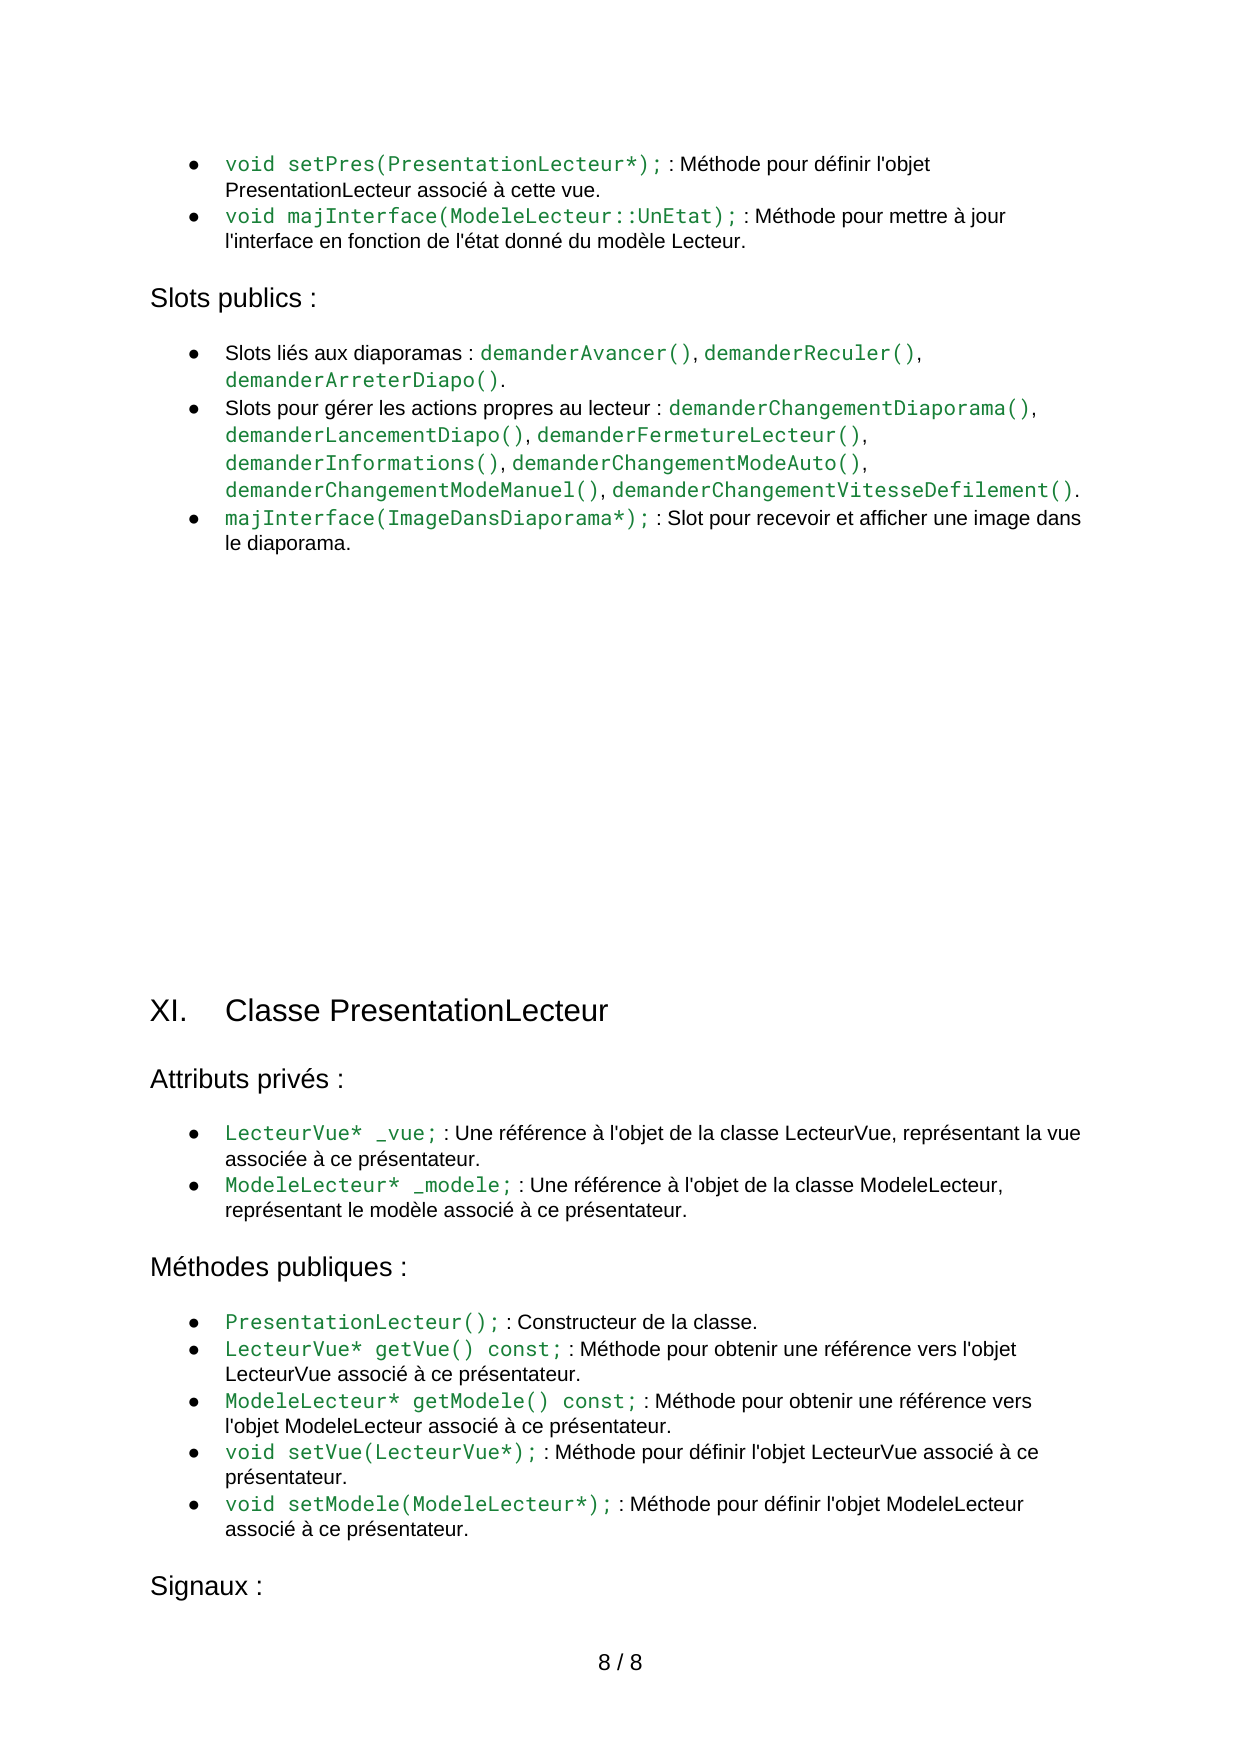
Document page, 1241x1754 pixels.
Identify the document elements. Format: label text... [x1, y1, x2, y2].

list void setPres(PresentationLecteur*); : Méthode pour définir l'objet PresentationLecteur associé à cette vue. [187, 150, 1090, 201]
list void setVue(LecteurVue*); : Méthode pour définir l'objet LecteurVue associé à ce présentateur. [187, 1438, 1090, 1489]
list ModeleLecteur* getModele() const; : Méthode pour obtenir une référence vers l'objet ModeleLecteur associé à ce présentateur. [187, 1386, 1090, 1438]
list PresentationLecteur(); : Constructeur de la classe. [187, 1307, 1090, 1335]
list Slots liés aux diaporamas : demanderAvancer(), demanderReculer(), demanderArreterDiapo(). [187, 338, 1090, 393]
list void majInterface(ModeleLecteur::UnEtat); : Méthode pour mettre à jour l'interface en fonction de l'état donné du modèle Lecteur. [187, 201, 1090, 253]
list LecteurVue* getVue() const; : Méthode pour obtenir une référence vers l'objet LecteurVue associé à ce présentateur. [187, 1335, 1090, 1386]
subtitle Signaux : [150, 1570, 1090, 1601]
list ModeleLecteur* _modele; : Une référence à l'objet de la classe ModeleLecteur, représentant le modèle associé à ce présentateur. [187, 1170, 1090, 1222]
list void setModele(ModeleLecteur*); : Méthode pour définir l'objet ModeleLecteur associé à ce présentateur. [187, 1489, 1090, 1541]
list LecteurVue* _vue; : Une référence à l'objet de la classe LecteurVue, représentant la vue associée à ce présentateur. [187, 1119, 1090, 1170]
subtitle Méthodes publiques : [150, 1251, 1090, 1282]
list Slots pour gérer les actions propres au lecteur : demanderChangementDiaporama(), demanderLancementDiapo(), demanderFermetureLecteur(), demanderInformations(), demanderChangementModeAuto(), demanderChangementModeManuel(), demanderChangementVitesseDefilement(). [187, 393, 1090, 503]
subtitle Slots publics : [150, 282, 1090, 313]
list Classe PresentationLecteur [187, 992, 1090, 1028]
subtitle Attributs privés : [150, 1063, 1090, 1094]
list majInterface(ImageDansDiaporama*); : Slot pour recevoir et afficher une image dans le diaporama. [187, 503, 1090, 555]
